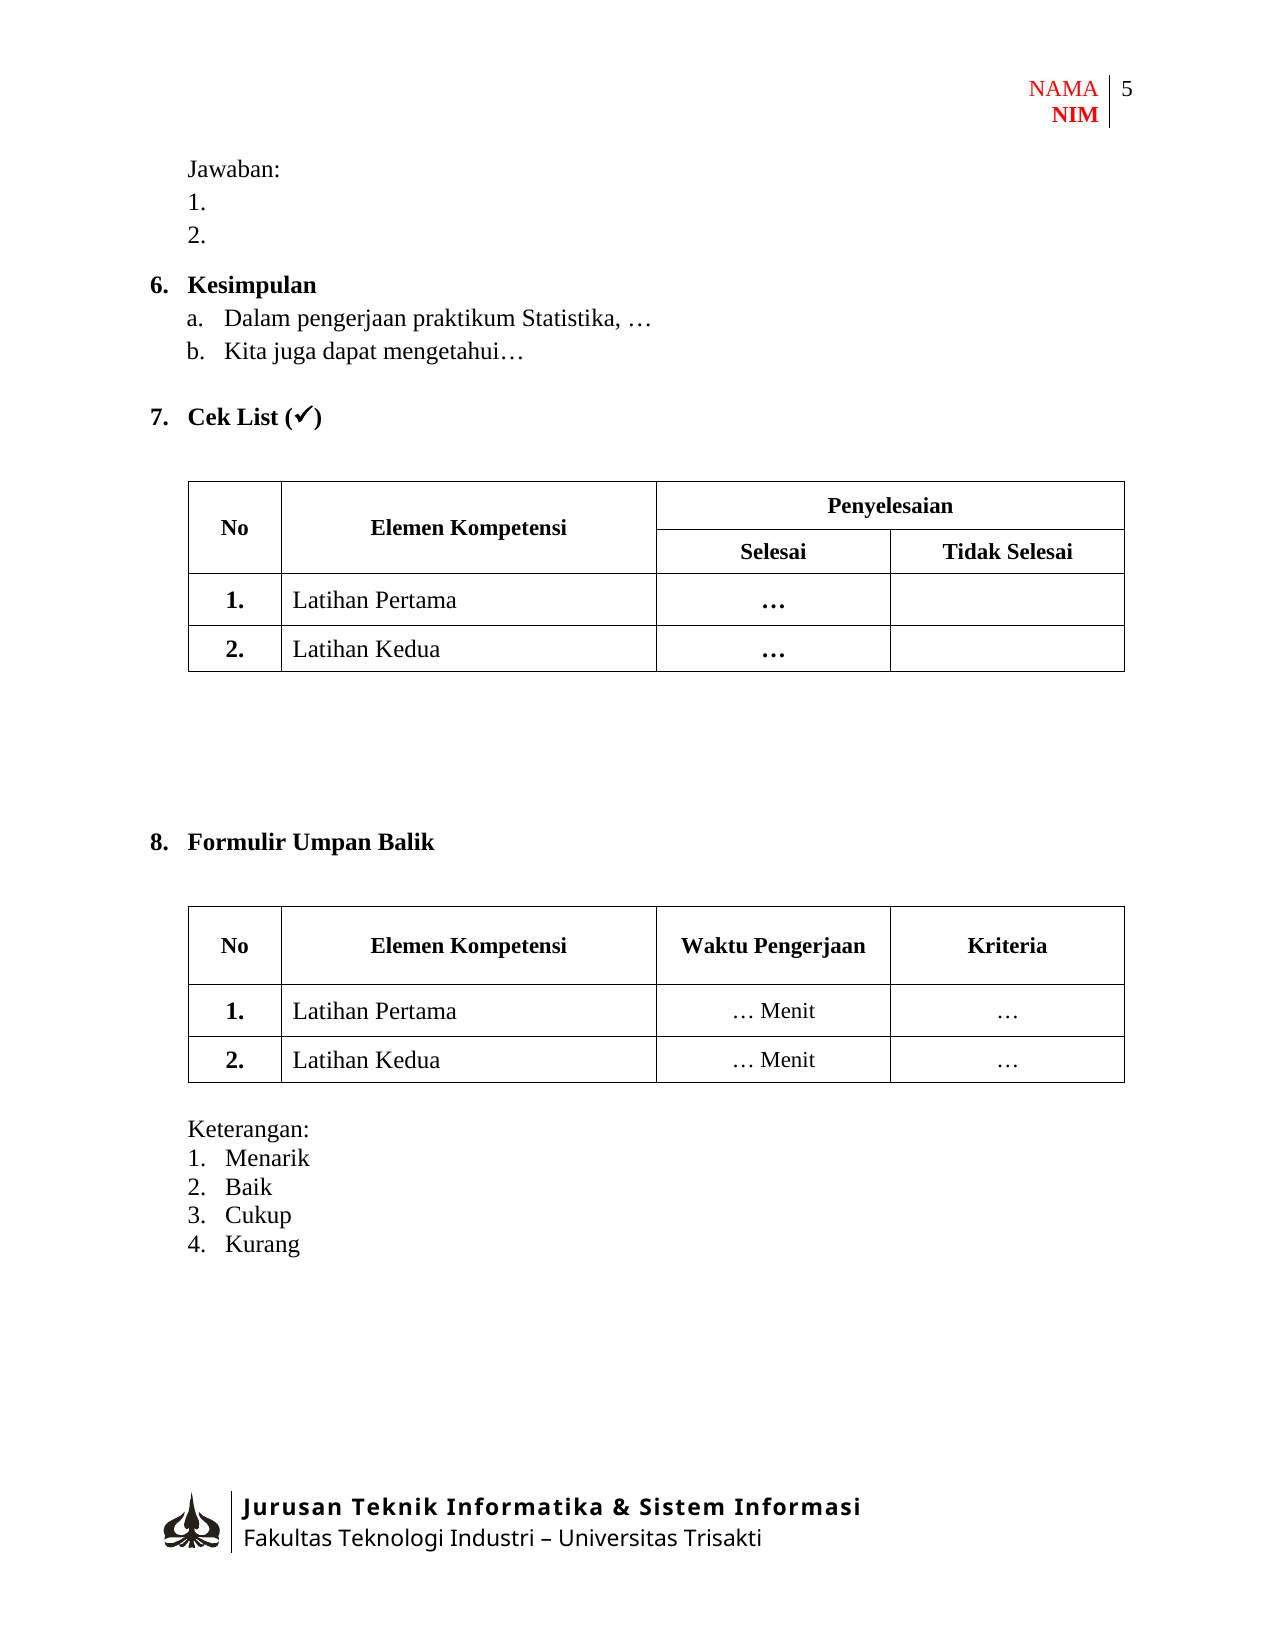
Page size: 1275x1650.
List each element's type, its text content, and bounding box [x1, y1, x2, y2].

table_cell Latihan Kedua [282, 1037, 656, 1082]
table_cell 2. [189, 1037, 281, 1082]
table_cell … [657, 574, 890, 625]
table_header Kriteria [891, 907, 1124, 984]
table_header No [189, 907, 281, 984]
table_cell … [891, 1037, 1124, 1082]
list Formulir Umpan Balik [150, 827, 1125, 856]
list Kesimpulan [150, 270, 1125, 298]
list Menarik [187, 1143, 1125, 1172]
table_cell … Menit [657, 985, 890, 1036]
table_header Elemen Kompetensi [282, 482, 656, 573]
table_cell 2. [189, 626, 281, 671]
table_cell Tidak Selesai [891, 530, 1124, 573]
table_cell Latihan Kedua [282, 626, 656, 671]
list Cek List () [150, 402, 1125, 431]
list Keterangan: [187, 1114, 1125, 1143]
text Jawaban: 1. 2. [187, 154, 1125, 249]
table_cell 1. [189, 574, 281, 625]
table_header Waktu Pengerjaan [657, 907, 890, 984]
table_cell … Menit [657, 1037, 890, 1082]
list Kita juga dapat mengetahui… [186, 336, 1125, 364]
table_cell Latihan Pertama [282, 574, 656, 625]
table_cell [891, 574, 1124, 625]
table_header Elemen Kompetensi [282, 907, 656, 984]
list Kurang [187, 1229, 1125, 1258]
table_cell Selesai [657, 530, 890, 573]
table_cell 1. [189, 985, 281, 1036]
table_header No [189, 482, 281, 573]
table_cell Latihan Pertama [282, 985, 656, 1036]
list Cukup [187, 1200, 1125, 1229]
table_cell … [891, 985, 1124, 1036]
list Baik [187, 1172, 1125, 1200]
list Dalam pengerjaan praktikum Statistika, … [186, 303, 1125, 332]
table_cell … [657, 626, 890, 671]
table_cell [891, 626, 1124, 671]
table_header Penyelesaian [657, 482, 1124, 529]
